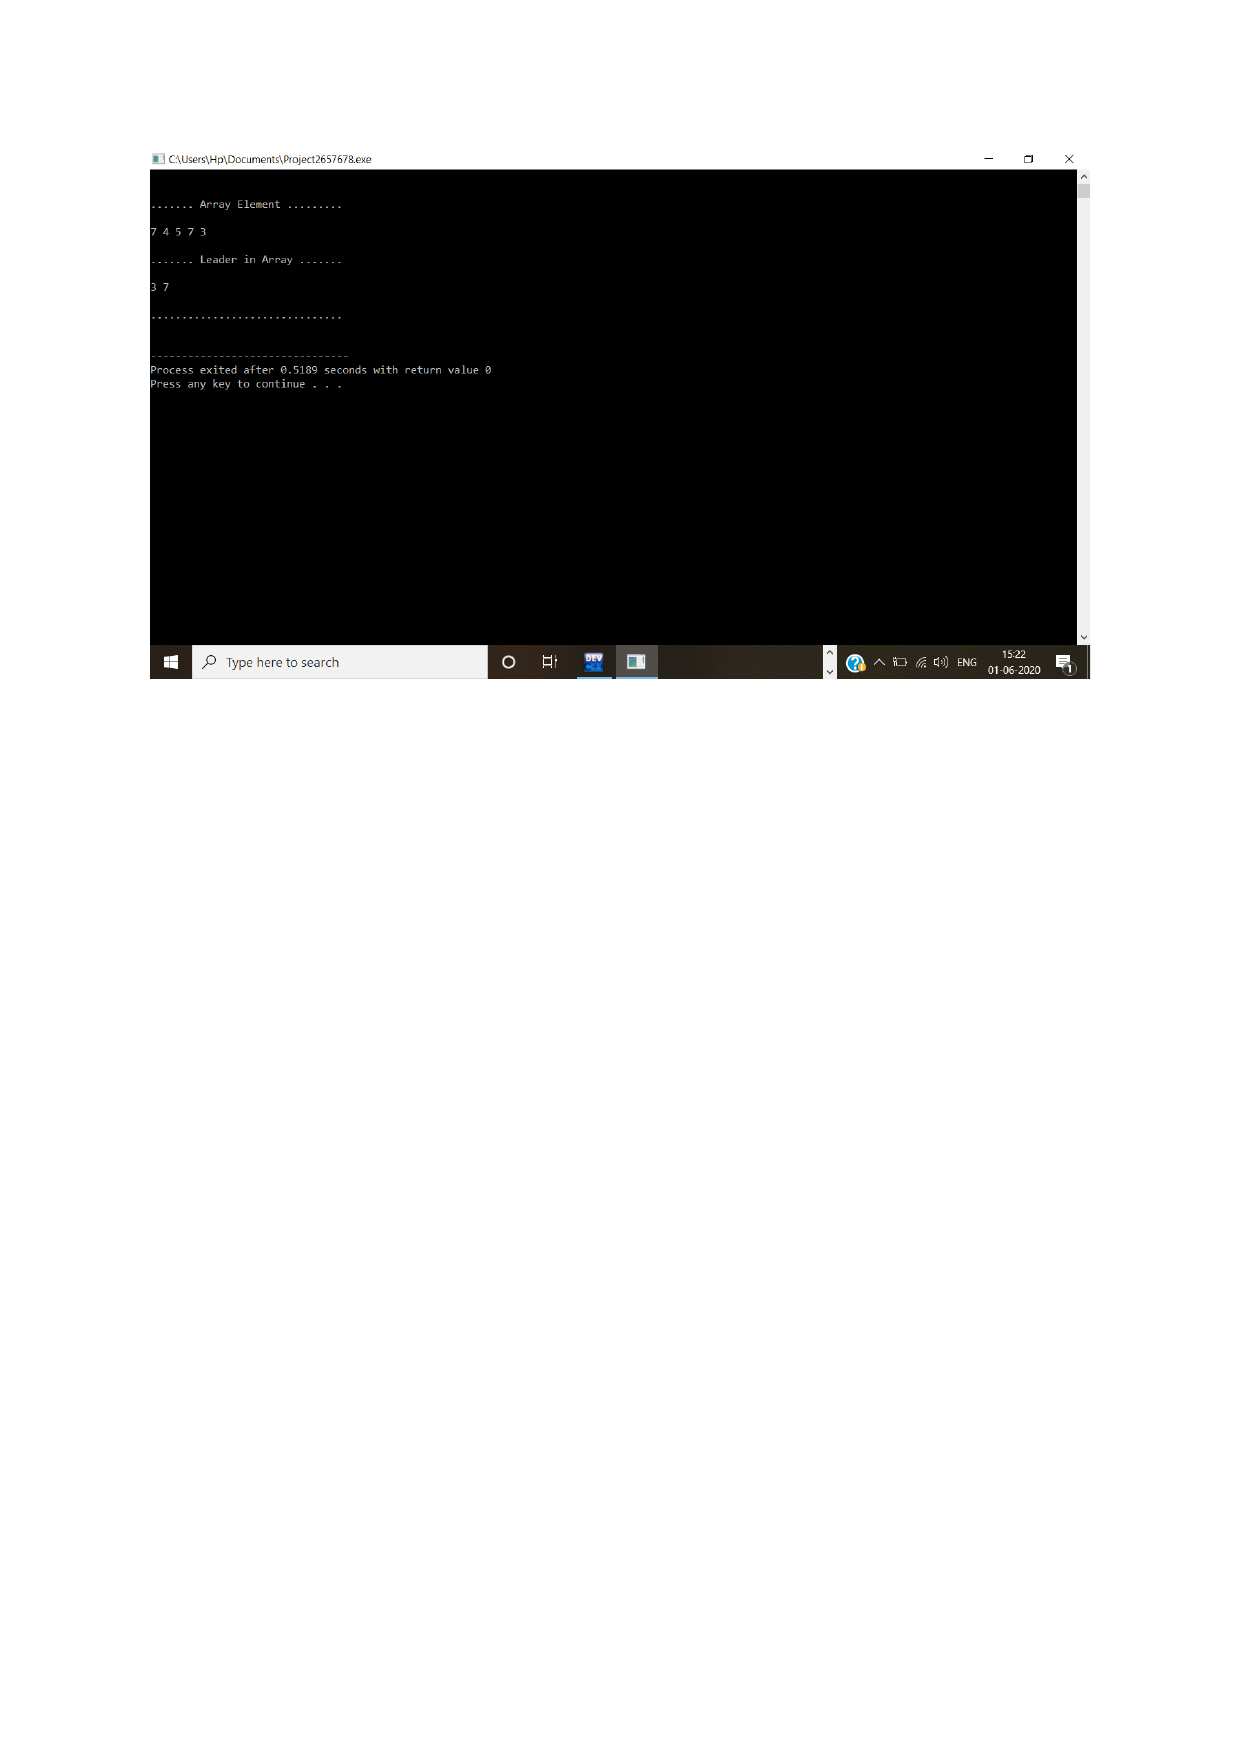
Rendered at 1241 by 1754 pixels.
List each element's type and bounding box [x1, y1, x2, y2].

picture [150, 150, 1091, 679]
